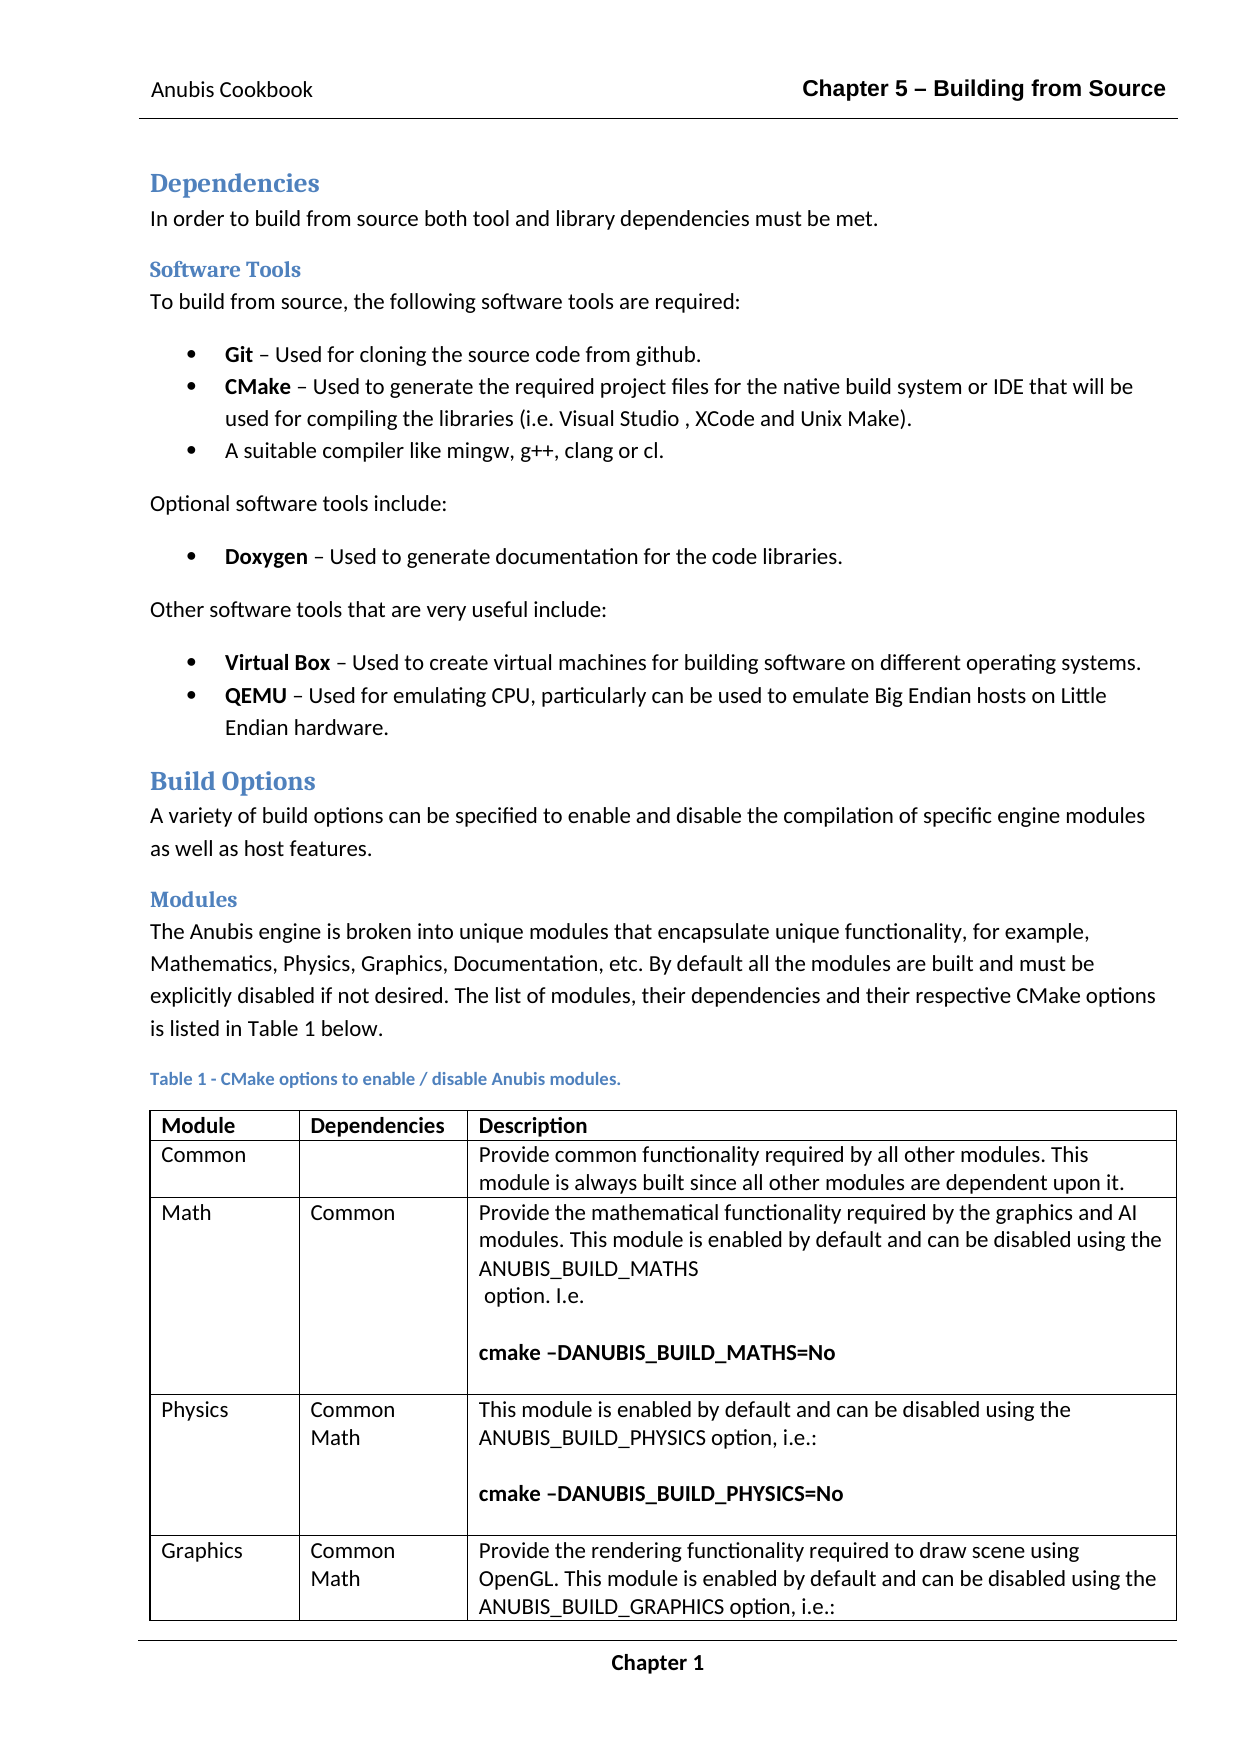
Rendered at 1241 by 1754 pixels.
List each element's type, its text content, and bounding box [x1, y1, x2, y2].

table_cell Common [151, 1141, 299, 1197]
table_cell This module is enabled by default and can be disabled using the ANUBIS_BUILD_PHYSICS option, i.e.: cmake –DANUBIS_BUILD_PHYSICS=No [468, 1395, 1176, 1535]
list A suitable compiler like mingw, g++, clang or cl. [187, 436, 1165, 464]
subtitle Build Options [150, 766, 1165, 797]
table_cell Common [300, 1198, 467, 1394]
table_cell [300, 1141, 467, 1197]
text In order to build from source both tool and library dependencies must be met. [150, 204, 1165, 232]
subtitle Modules [150, 887, 1165, 913]
table_cell Provide the mathematical functionality required by the graphics and AI modules. This module is enabled by default and can be disabled using the ANUBIS_BUILD_MATHS option. I.e. cmake –DANUBIS_BUILD_MATHS=No [468, 1198, 1176, 1394]
list Git – Used for cloning the source code from github. [187, 340, 1165, 368]
subtitle Software Tools [150, 257, 1165, 283]
table_cell Common Math [300, 1395, 467, 1535]
table_cell Math [151, 1198, 299, 1394]
text Table 1 - CMake options to enable / disable Anubis modules. [150, 1067, 1165, 1089]
table_cell Physics [151, 1395, 299, 1535]
table_header Description [468, 1111, 1176, 1139]
table_cell Graphics [151, 1536, 299, 1620]
table_header Module [151, 1111, 299, 1139]
text A variety of build options can be specified to enable and disable the compilation of specific engine modules as well as host features. [150, 802, 1165, 862]
table_cell Common Math [300, 1536, 467, 1620]
text To build from source, the following software tools are required: [150, 287, 1165, 315]
list Virtual Box – Used to create virtual machines for building software on different operating systems. [187, 648, 1165, 677]
list QEMU – Used for emulating CPU, particularly can be used to emulate Big Endian hosts on Little Endian hardware. [187, 681, 1165, 741]
text Other software tools that are very useful include: [150, 596, 1165, 623]
list Doxygen – Used to generate documentation for the code libraries. [187, 542, 1165, 571]
text The Anubis engine is broken into unique modules that encapsulate unique functionality, for example, Mathematics, Physics, Graphics, Documentation, etc. By default all the modules are built and must be explicitly disabled if not desired. The list of modules, their dependencies and their respective CMake options is listed in Table 1 below. [150, 917, 1165, 1042]
list CMake – Used to generate the required project files for the native build system or IDE that will be used for compiling the libraries (i.e. Visual Studio , XCode and Unix Make). [187, 372, 1165, 432]
table_cell Provide common functionality required by all other modules. This module is always built since all other modules are dependent upon it. [468, 1141, 1176, 1197]
subtitle Dependencies [150, 168, 1165, 199]
text Optional software tools include: [150, 489, 1165, 517]
table_header Dependencies [300, 1111, 467, 1139]
